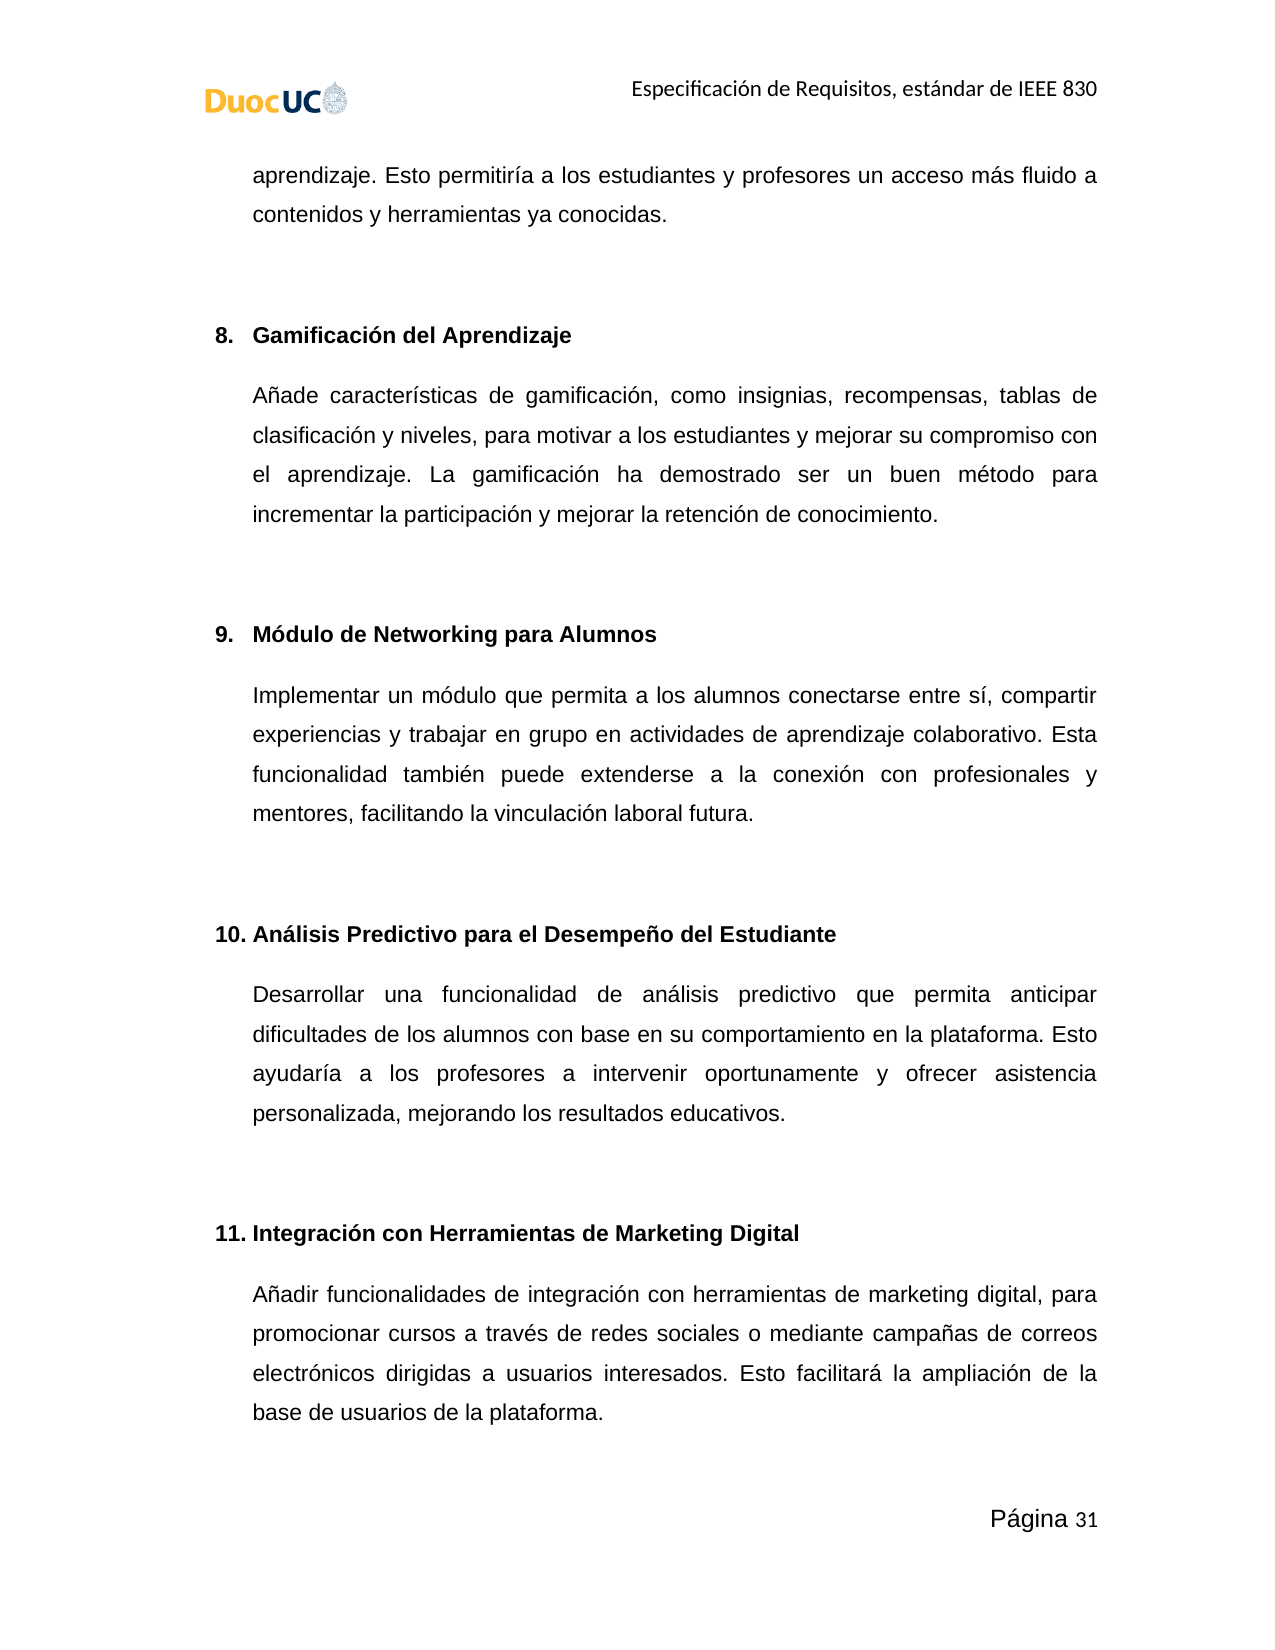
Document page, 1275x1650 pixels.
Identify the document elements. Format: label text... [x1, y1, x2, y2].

text Implementar un módulo que permita a los alumnos conectarse entre sí, compartir experiencias y trabajar en grupo en actividades de aprendizaje colaborativo. Esta funcionalidad también puede extenderse a la conexión con profesionales y mentores, facilitando la vinculación laboral futura. [252, 682, 1098, 827]
list Análisis Predictivo para el Desempeño del Estudiante [215, 921, 1098, 947]
list Gamificación del Aprendizaje [215, 322, 1098, 348]
list Integración con Herramientas de Marketing Digital [215, 1220, 1098, 1247]
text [252, 162, 1098, 228]
text Añade características de gamificación, como insignias, recompensas, tablas de clasificación y niveles, para motivar a los estudiantes y mejorar su compromiso con el aprendizaje. La gamificación ha demostrado ser un buen método para incrementar la participación y mejorar la retención de conocimiento. [252, 382, 1098, 527]
list Módulo de Networking para Alumnos [215, 621, 1098, 648]
text Añadir funcionalidades de integración con herramientas de marketing digital, para promocionar cursos a través de redes sociales o mediante campañas de correos electrónicos dirigidas a usuarios interesados. Esto facilitará la ampliación de la base de usuarios de la plataforma. [252, 1281, 1098, 1425]
picture [198, 78, 352, 117]
text Desarrollar una funcionalidad de análisis predictivo que permita anticipar dificultades de los alumnos con base en su comportamiento en la plataforma. Esto ayudaría a los profesores a intervenir oportunamente y ofrecer asistencia personalizada, mejorando los resultados educativos. [252, 981, 1098, 1126]
